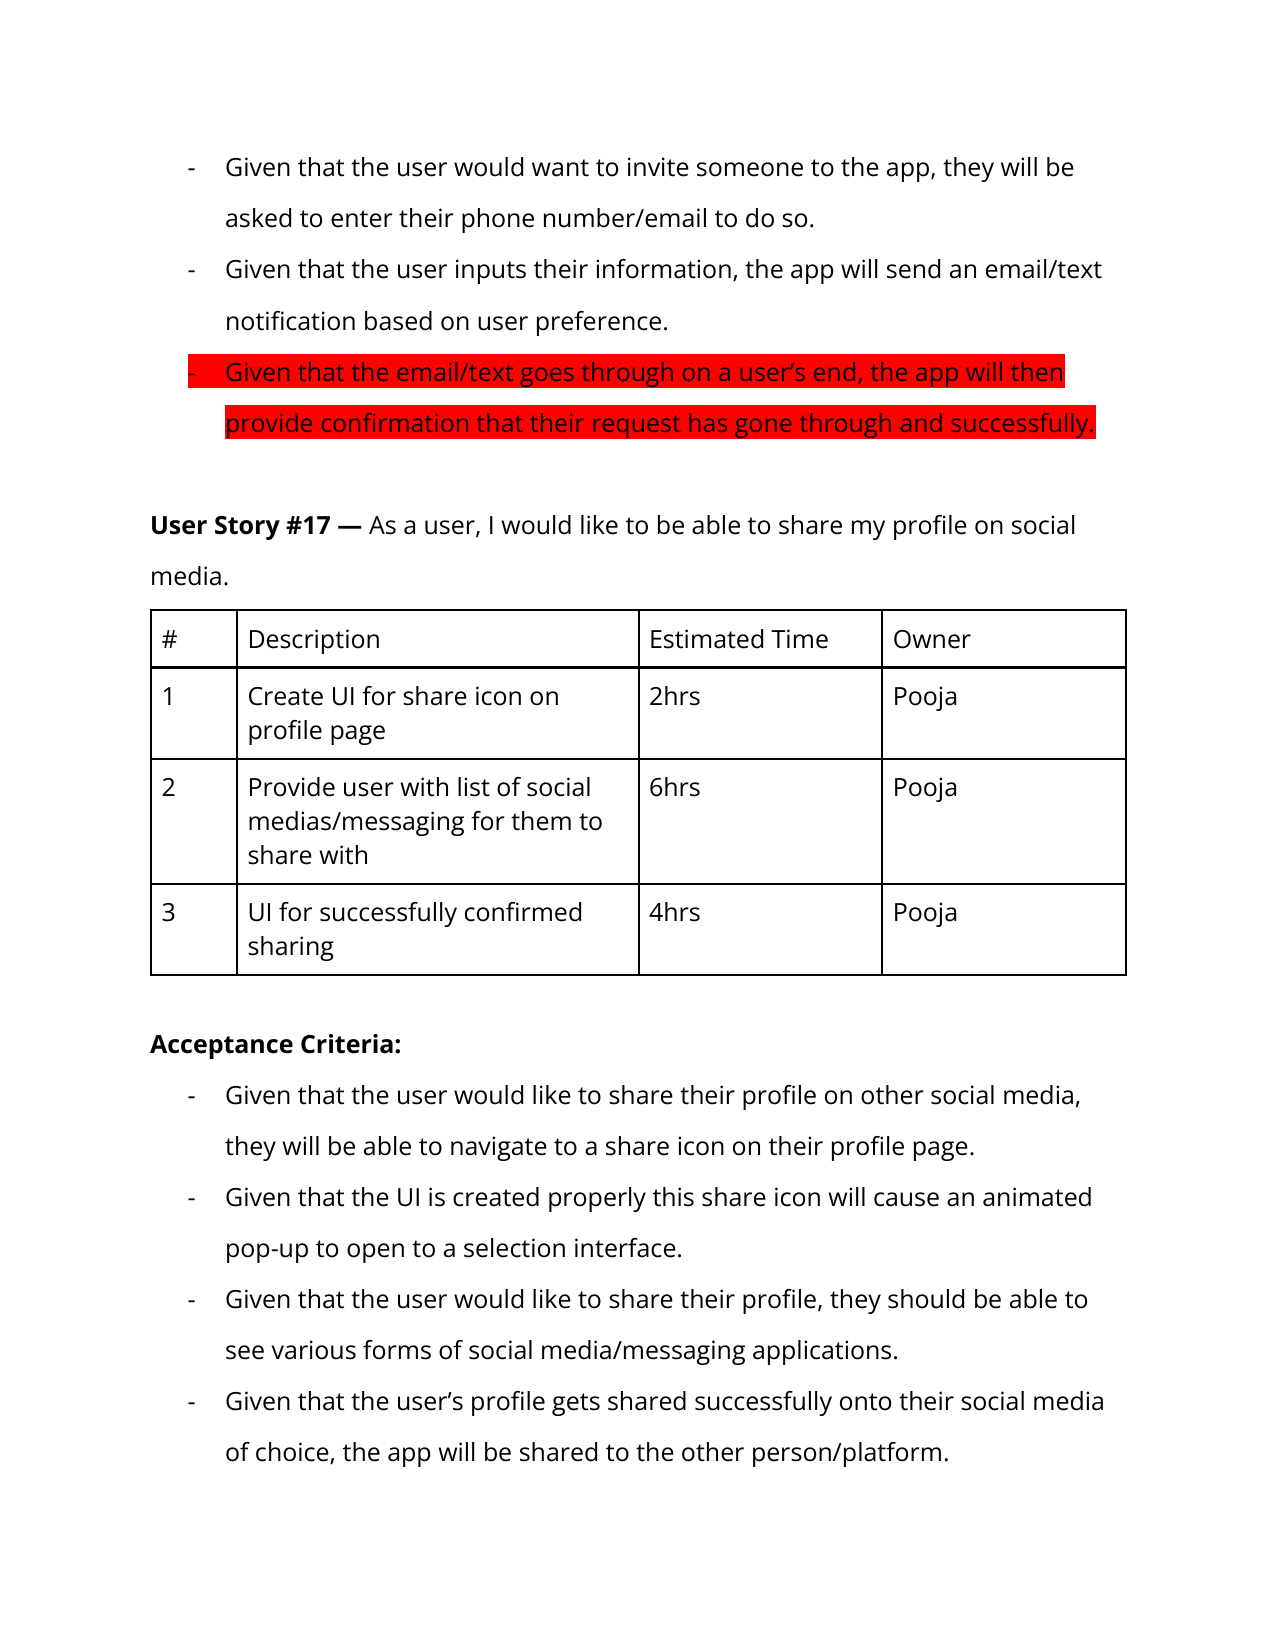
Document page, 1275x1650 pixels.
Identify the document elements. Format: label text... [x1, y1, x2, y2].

text Acceptance Criteria: [150, 1027, 1125, 1061]
list Given that the UI is created properly this share icon will cause an animated pop-up to open to a selection interface. [187, 1180, 1125, 1265]
table_cell 1 [152, 669, 236, 757]
table_cell 2hrs [640, 669, 881, 757]
table_cell Create UI for share icon on profile page [238, 669, 638, 757]
table_cell UI for successfully confirmed sharing [238, 885, 638, 973]
table_header Description [238, 611, 638, 666]
table_header Owner [883, 611, 1125, 666]
table_cell Pooja [883, 760, 1125, 882]
table_cell Pooja [883, 669, 1125, 757]
text User Story #17 — As a user, I would like to be able to share my profile on social media. [150, 507, 1125, 592]
list Given that the user would like to share their profile, they should be able to see various forms of social media/messaging applications. [187, 1282, 1125, 1367]
table_cell 3 [152, 885, 236, 973]
list Given that the user would like to share their profile on other social media, they will be able to navigate to a share icon on their profile page. [187, 1078, 1125, 1163]
table_cell Pooja [883, 885, 1125, 973]
list Given that the user’s profile gets shared successfully onto their social media of choice, the app will be shared to the other person/platform. [187, 1384, 1125, 1469]
table_cell 4hrs [640, 885, 881, 973]
list Given that the email/text goes through on a user’s end, the app will then provide confirmation that their request has gone through and successfully. [187, 354, 1125, 439]
table_header # [152, 611, 236, 666]
list Given that the user inputs their information, the app will send an email/text notification based on user preference. [187, 252, 1125, 337]
table_header Estimated Time [640, 611, 881, 666]
table_cell Provide user with list of social medias/messaging for them to share with [238, 760, 638, 882]
list Given that the user would want to invite someone to the app, they will be asked to enter their phone number/email to do so. [187, 150, 1125, 235]
table_cell 2 [152, 760, 236, 882]
table_cell 6hrs [640, 760, 881, 882]
